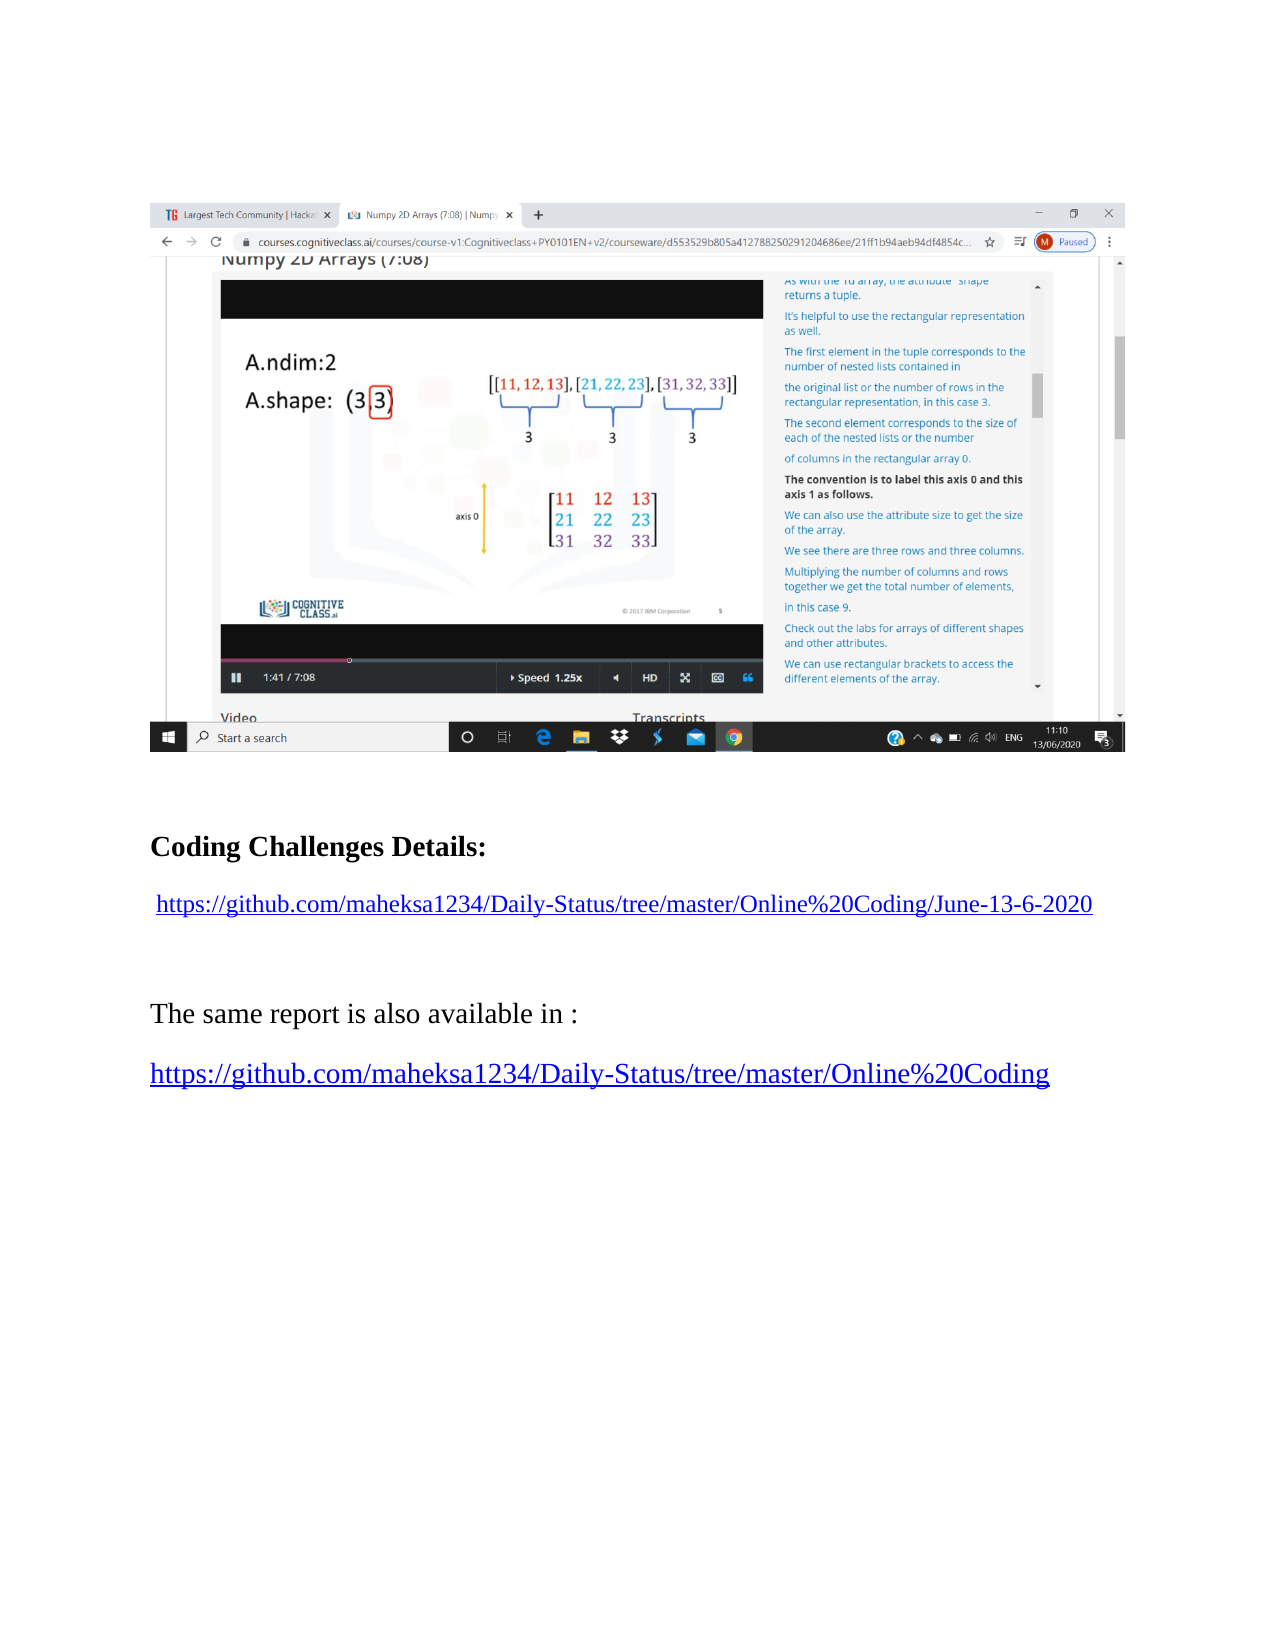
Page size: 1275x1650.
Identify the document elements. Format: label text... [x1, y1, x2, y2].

picture [150, 203, 1125, 752]
text The same report is also available in : [150, 997, 1125, 1030]
text https://github.com/maheksa1234/Daily-Status/tree/master/Online%20Coding [150, 1056, 1125, 1089]
text https://github.com/maheksa1234/Daily-Status/tree/master/Online%20Coding/June-13-6-2020 [150, 889, 1125, 918]
text Coding Challenges Details: [150, 829, 1125, 863]
